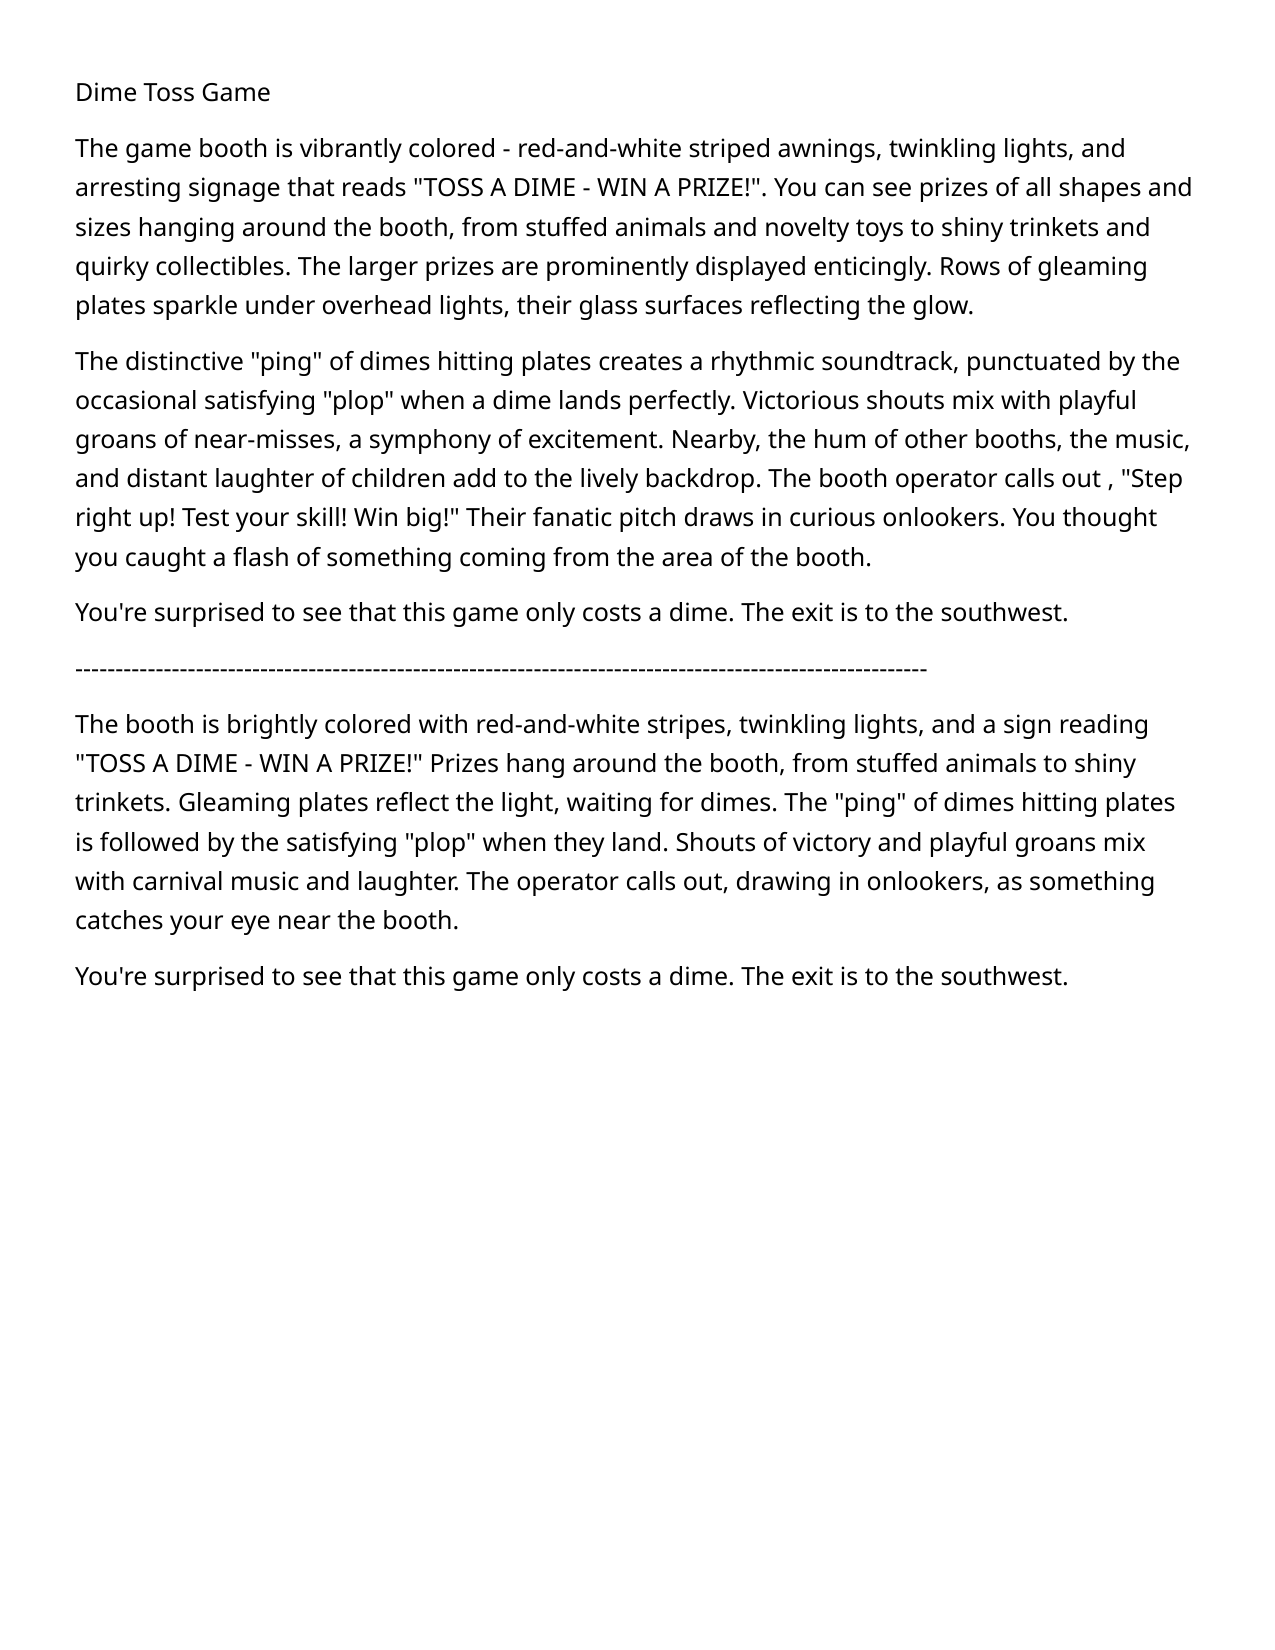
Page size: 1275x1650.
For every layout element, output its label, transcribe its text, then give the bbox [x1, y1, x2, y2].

text You're surprised to see that this game only costs a dime. The exit is to the southwest. [75, 595, 1200, 629]
text The distinctive "ping" of dimes hitting plates creates a rhythmic soundtrack, punctuated by the occasional satisfying "plop" when a dime lands perfectly. Victorious shouts mix with playful groans of near-misses, a symphony of excitement. Nearby, the hum of other booths, the music, and distant laughter of children add to the lively backdrop. The booth operator calls out , "Step right up! Test your skill! Win big!" Their fanatic pitch draws in curious onlookers. You thought you caught a flash of something coming from the area of the booth. [75, 343, 1200, 573]
text The booth is brightly colored with red-and-white stripes, twinkling lights, and a sign reading "TOSS A DIME - WIN A PRIZE!" Prizes hang around the booth, from stuffed animals to shiny trinkets. Gleaming plates reflect the light, waiting for dimes. The "ping" of dimes hitting plates is followed by the satisfying "plop" when they land. Shouts of victory and playful groans mix with carnival music and laughter. The operator calls out, drawing in onlookers, as something catches your eye near the booth. [75, 707, 1200, 937]
text Dime Toss Game [75, 75, 1200, 109]
text ---------------------------------------------------------------------------------------------------------- [75, 651, 1200, 685]
text You're surprised to see that this game only costs a dime. The exit is to the southwest. [75, 958, 1200, 992]
text The game booth is vibrantly colored - red-and-white striped awnings, twinkling lights, and arresting signage that reads "TOSS A DIME - WIN A PRIZE!". You can see prizes of all shapes and sizes hanging around the booth, from stuffed animals and novelty toys to shiny trinkets and quirky collectibles. The larger prizes are prominently displayed enticingly. Rows of gleaming plates sparkle under overhead lights, their glass surfaces reflecting the glow. [75, 131, 1200, 322]
